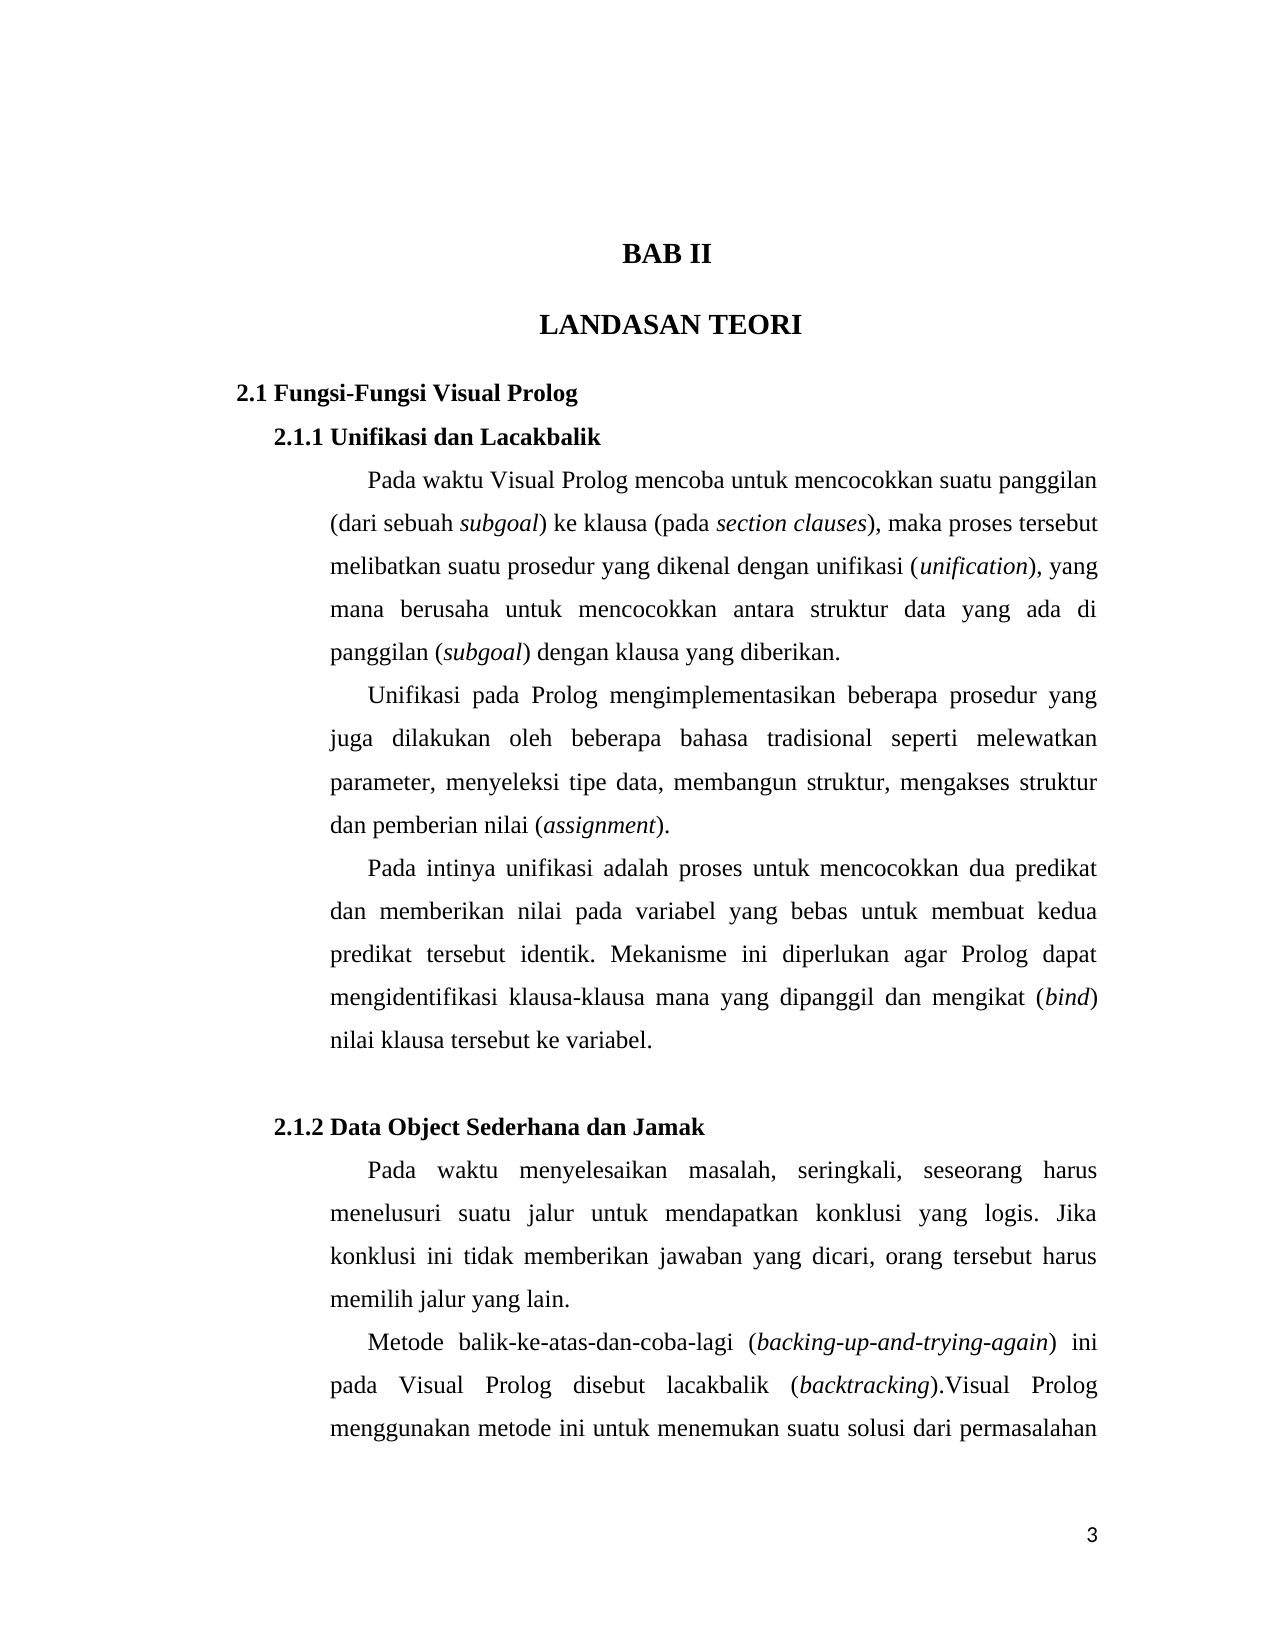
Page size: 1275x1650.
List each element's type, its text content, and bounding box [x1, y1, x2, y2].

list Pada waktu menyelesaikan masalah, seringkali, seseorang harus menelusuri suatu jalur untuk mendapatkan konklusi yang logis. Jika konklusi ini tidak memberikan jawaban yang dicari, orang tersebut harus memilih jalur yang lain. [330, 1155, 1098, 1313]
text LANDASAN TEORI [236, 307, 1098, 341]
list Pada intinya unifikasi adalah proses untuk mencocokkan dua predikat dan memberikan nilai pada variabel yang bebas untuk membuat kedua predikat tersebut identik. Mekanisme ini diperlukan agar Prolog dapat mengidentifikasi klausa-klausa mana yang dipanggil dan mengikat (bind) nilai klausa tersebut ke variabel. [330, 853, 1098, 1054]
list Pada waktu Visual Prolog mencoba untuk mencocokkan suatu panggilan (dari sebuah subgoal) ke klausa (pada section clauses), maka proses tersebut melibatkan suatu prosedur yang dikenal dengan unifikasi (unification), yang mana berusaha untuk mencocokkan antara struktur data yang ada di panggilan (subgoal) dengan klausa yang diberikan. [330, 465, 1098, 666]
list Data Object Sederhana dan Jamak [274, 1112, 1098, 1140]
text BAB II [236, 236, 1098, 270]
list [330, 1327, 1098, 1442]
list Unifikasi dan Lacakbalik [274, 422, 1098, 450]
list Fungsi-Fungsi Visual Prolog [236, 378, 1098, 407]
list Unifikasi pada Prolog mengimplementasikan beberapa prosedur yang juga dilakukan oleh beberapa bahasa tradisional seperti melewatkan parameter, menyeleksi tipe data, membangun struktur, mengakses struktur dan pemberian nilai (assignment). [330, 680, 1098, 838]
